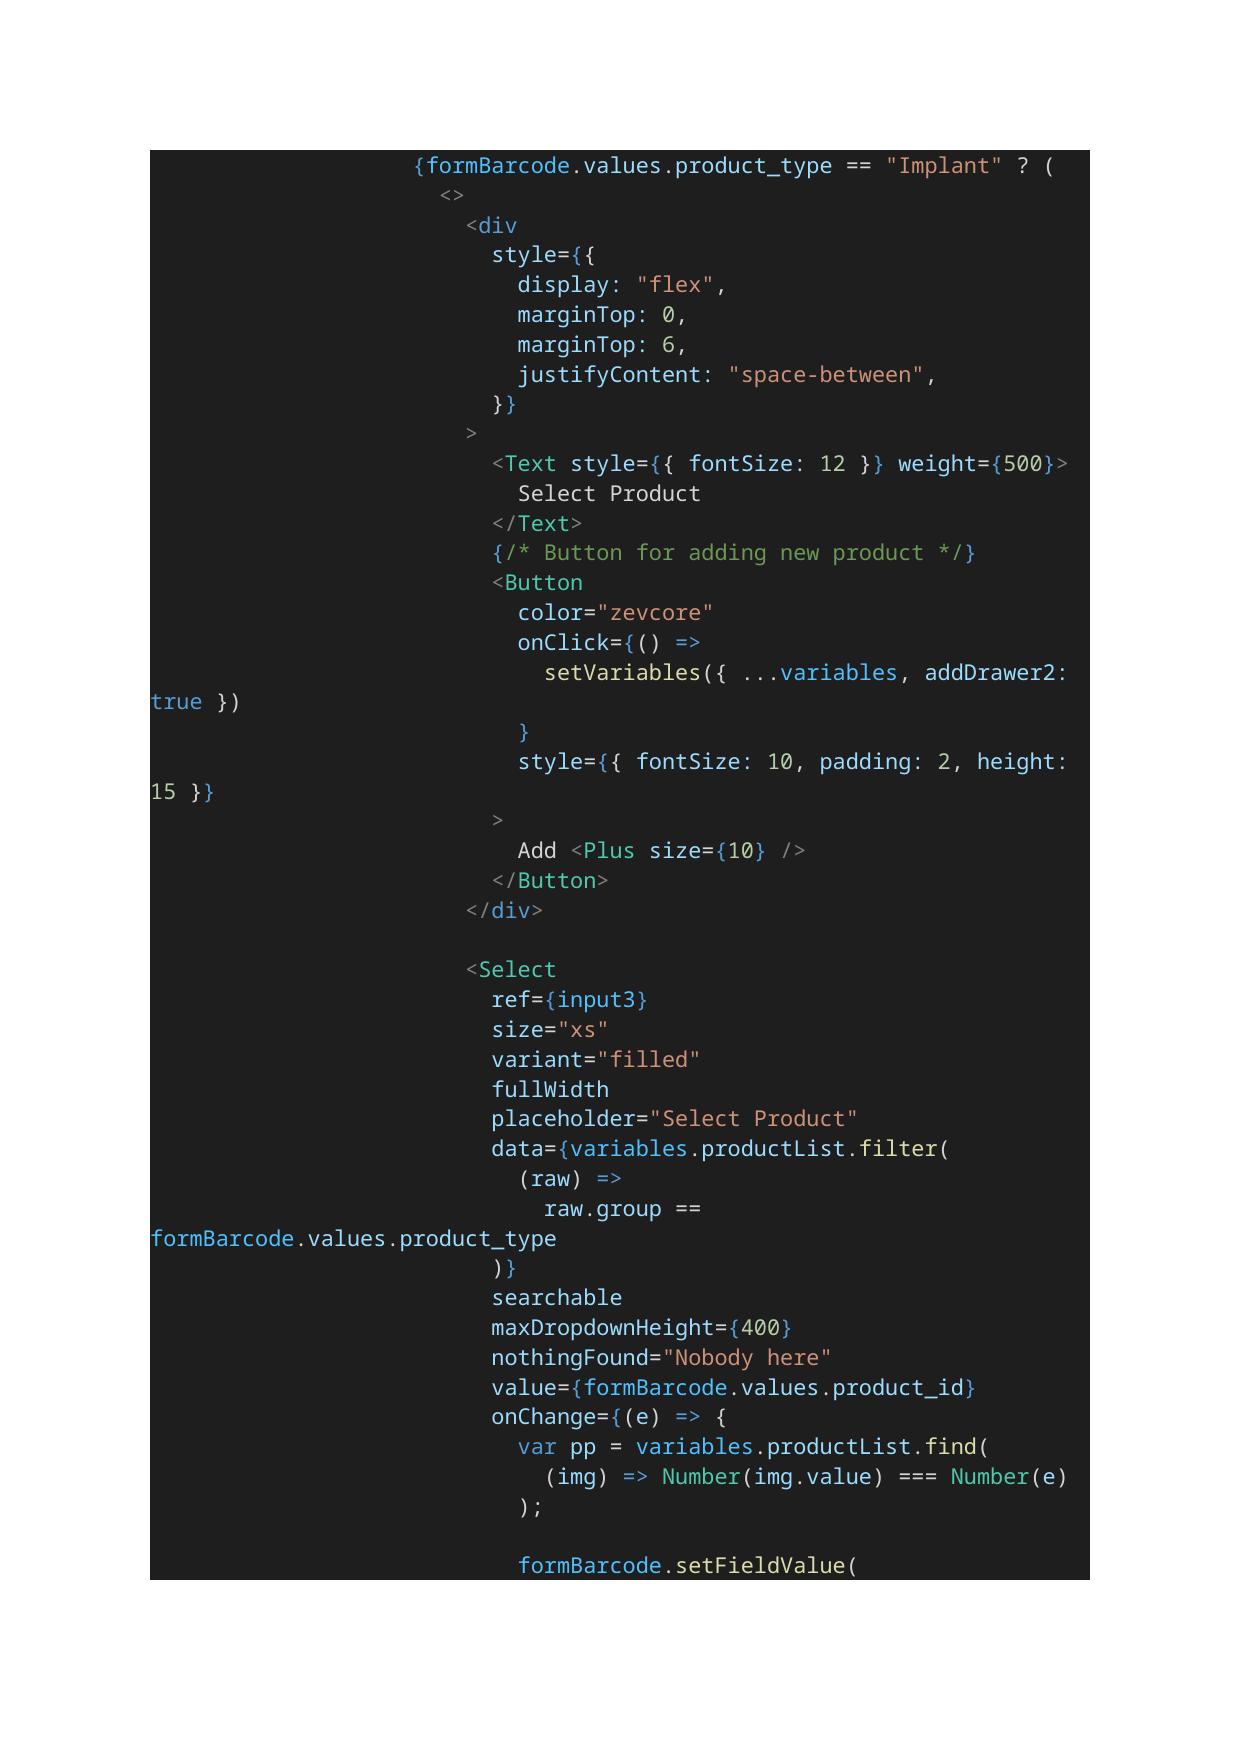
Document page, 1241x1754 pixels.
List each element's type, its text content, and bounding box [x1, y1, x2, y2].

text setVariables({ ...variables, addDrawer2: true }) [150, 656, 1090, 716]
text <Text style={{ fontSize: 12 }} weight={500}> [150, 448, 1090, 478]
text </Text> [150, 507, 1090, 537]
text > [150, 418, 1090, 448]
text }} [150, 388, 1090, 418]
text formBarcode.setFieldValue( [150, 1550, 1090, 1580]
text data={variables.productList.filter( [150, 1133, 1090, 1163]
text (raw) => [150, 1163, 1090, 1193]
text </div> [150, 895, 1090, 924]
text raw.group == formBarcode.values.product_type [150, 1193, 1090, 1252]
text </Button> [150, 865, 1090, 895]
text <Select [150, 954, 1090, 984]
text <div [150, 209, 1090, 239]
text style={{ fontSize: 10, padding: 2, height: 15 }} [150, 746, 1090, 805]
text Add <Plus size={10} /> [150, 835, 1090, 865]
text nothingFound="Nobody here" [150, 1342, 1090, 1371]
text marginTop: 6, [150, 329, 1090, 358]
text Select Product [150, 478, 1090, 507]
text (img) => Number(img.value) === Number(e) [150, 1461, 1090, 1491]
text fullWidth [150, 1073, 1090, 1103]
text ); [150, 1491, 1090, 1520]
text style={{ [150, 239, 1090, 269]
text onClick={() => [150, 627, 1090, 656]
text var pp = variables.productList.find( [150, 1431, 1090, 1461]
text onChange={(e) => { [150, 1401, 1090, 1431]
text )} [150, 1252, 1090, 1282]
text maxDropdownHeight={400} [150, 1312, 1090, 1342]
text ref={input3} [150, 984, 1090, 1014]
text marginTop: 0, [150, 299, 1090, 329]
text <Button [150, 567, 1090, 597]
text searchable [150, 1282, 1090, 1312]
text size="xs" [150, 1014, 1090, 1044]
text color="zevcore" [150, 597, 1090, 627]
text <> [150, 180, 1090, 209]
text {formBarcode.values.product_type == "Implant" ? ( [150, 150, 1090, 180]
text {/* Button for adding new product */} [150, 537, 1090, 567]
text placeholder="Select Product" [150, 1103, 1090, 1133]
text justifyContent: "space-between", [150, 358, 1090, 388]
text } [150, 716, 1090, 746]
text variant="filled" [150, 1044, 1090, 1073]
text > [150, 805, 1090, 835]
text display: "flex", [150, 269, 1090, 299]
text value={formBarcode.values.product_id} [150, 1371, 1090, 1401]
